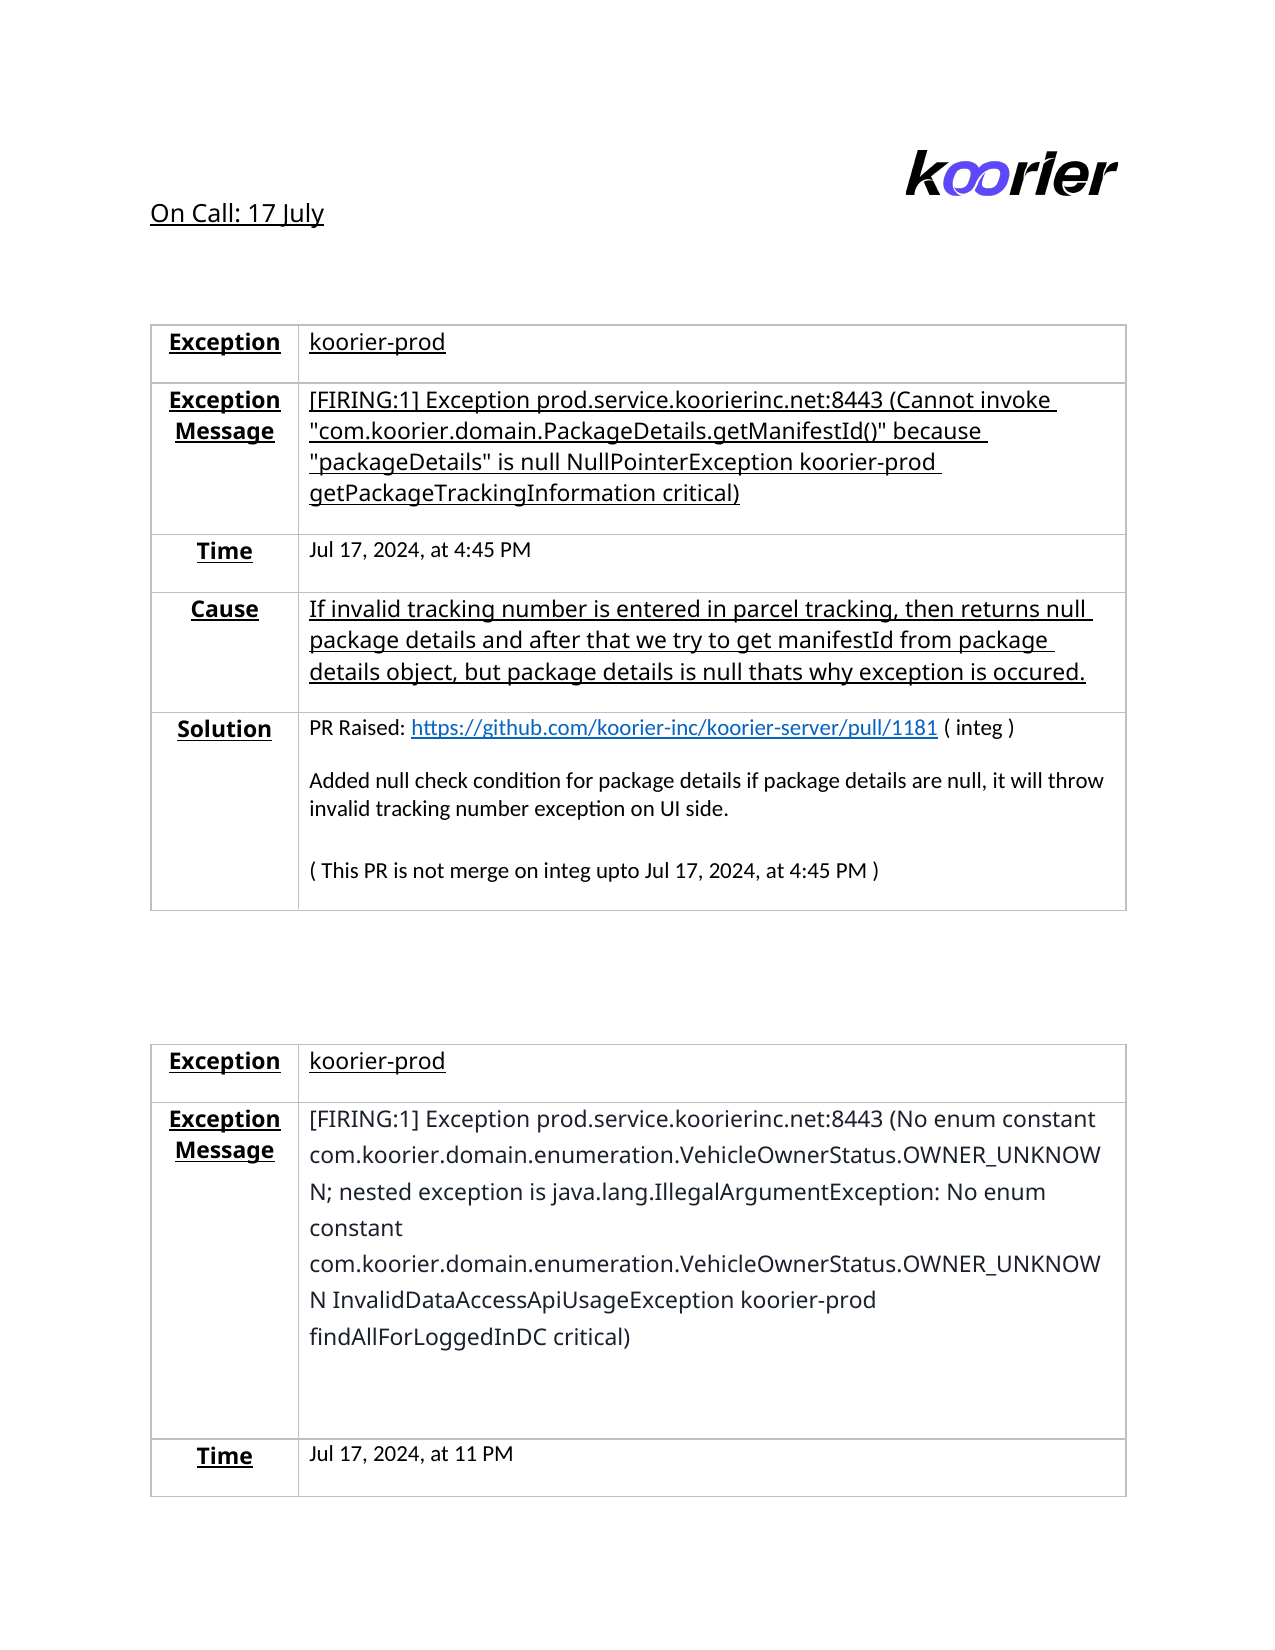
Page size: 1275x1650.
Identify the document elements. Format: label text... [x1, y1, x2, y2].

table_cell [FIRING:1] Exception prod.service.koorierinc.net:8443 (No enum constant com.koorier.domain.enumeration.VehicleOwnerStatus.OWNER_UNKNOWN; nested exception is java.lang.IllegalArgumentException: No enum constant com.koorier.domain.enumeration.VehicleOwnerStatus.OWNER_UNKNOWN InvalidDataAccessApiUsageException koorier-prod findAllForLoggedInDC critical) [299, 1103, 1125, 1438]
table_header Exception [152, 326, 298, 382]
table_cell If invalid tracking number is entered in parcel tracking, then returns null package details and after that we try to get manifestId from package details object, but package details is null thats why exception is occured. [299, 593, 1125, 712]
table_cell Jul 17, 2024, at 4:45 PM [299, 535, 1125, 591]
text On Call: 17 July [150, 195, 1125, 229]
table_cell Exception Message [152, 1103, 298, 1438]
table_cell Jul 17, 2024, at 11 PM [299, 1440, 1125, 1496]
table_cell PR Raised: https://github.com/koorier-inc/koorier-server/pull/1181 ( integ ) Added null check condition for package details if package details are null, it will throw invalid tracking number exception on UI side. ( This PR is not merge on integ upto Jul 17, 2024, at 4:45 PM ) [299, 713, 1125, 909]
table_cell Solution [152, 713, 298, 909]
table_cell [FIRING:1] Exception prod.service.koorierinc.net:8443 (Cannot invoke "com.koorier.domain.PackageDetails.getManifestId()" because "packageDetails" is null NullPointerException koorier-prod getPackageTrackingInformation critical) [299, 384, 1125, 534]
table_cell Time [152, 1440, 298, 1496]
table_cell Time [152, 535, 298, 591]
table_cell Cause [152, 593, 298, 712]
table_header Exception [152, 1045, 298, 1101]
table_cell Exception Message [152, 384, 298, 534]
table_header koorier-prod [299, 1045, 1125, 1101]
table_header koorier-prod [299, 326, 1125, 382]
